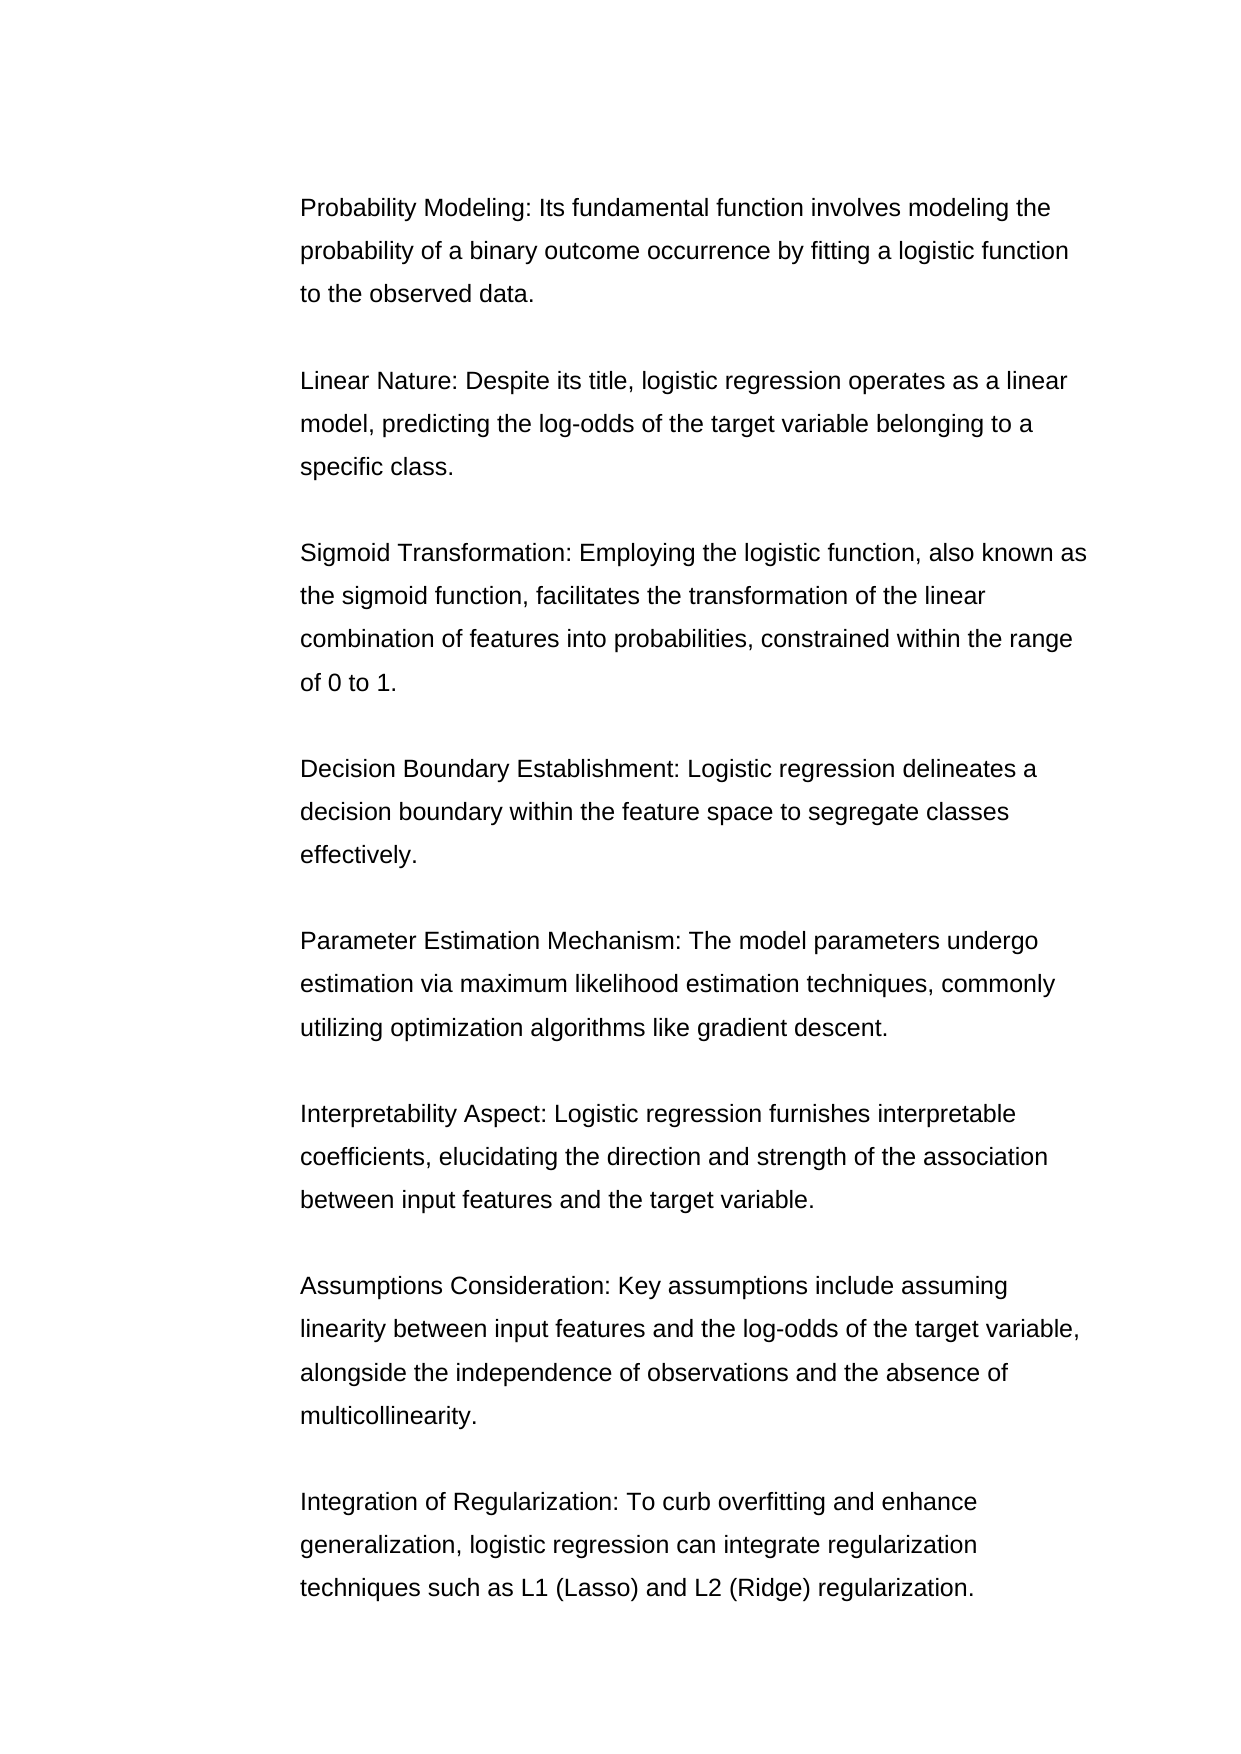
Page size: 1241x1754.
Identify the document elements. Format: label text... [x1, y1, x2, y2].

list Linear Nature: Despite its title, logistic regression operates as a linear model, predicting the log-odds of the target variable belonging to a specific class. [300, 366, 1090, 481]
list Decision Boundary Establishment: Logistic regression delineates a decision boundary within the feature space to segregate classes effectively. [300, 754, 1090, 869]
list Sigmoid Transformation: Employing the logistic function, also known as the sigmoid function, facilitates the transformation of the linear combination of features into probabilities, constrained within the range of 0 to 1. [300, 538, 1090, 696]
list Interpretability Aspect: Logistic regression furnishes interpretable coefficients, elucidating the direction and strength of the association between input features and the target variable. [300, 1099, 1090, 1214]
list Probability Modeling: Its fundamental function involves modeling the probability of a binary outcome occurrence by fitting a logistic function to the observed data. [300, 193, 1090, 308]
list Assumptions Consideration: Key assumptions include assuming linearity between input features and the log-odds of the target variable, alongside the independence of observations and the absence of multicollinearity. [300, 1271, 1090, 1429]
list Parameter Estimation Mechanism: The model parameters undergo estimation via maximum likelihood estimation techniques, commonly utilizing optimization algorithms like gradient descent. [300, 926, 1090, 1041]
list Integration of Regularization: To curb overfitting and enhance generalization, logistic regression can integrate regularization techniques such as L1 (Lasso) and L2 (Ridge) regularization. [300, 1487, 1090, 1602]
